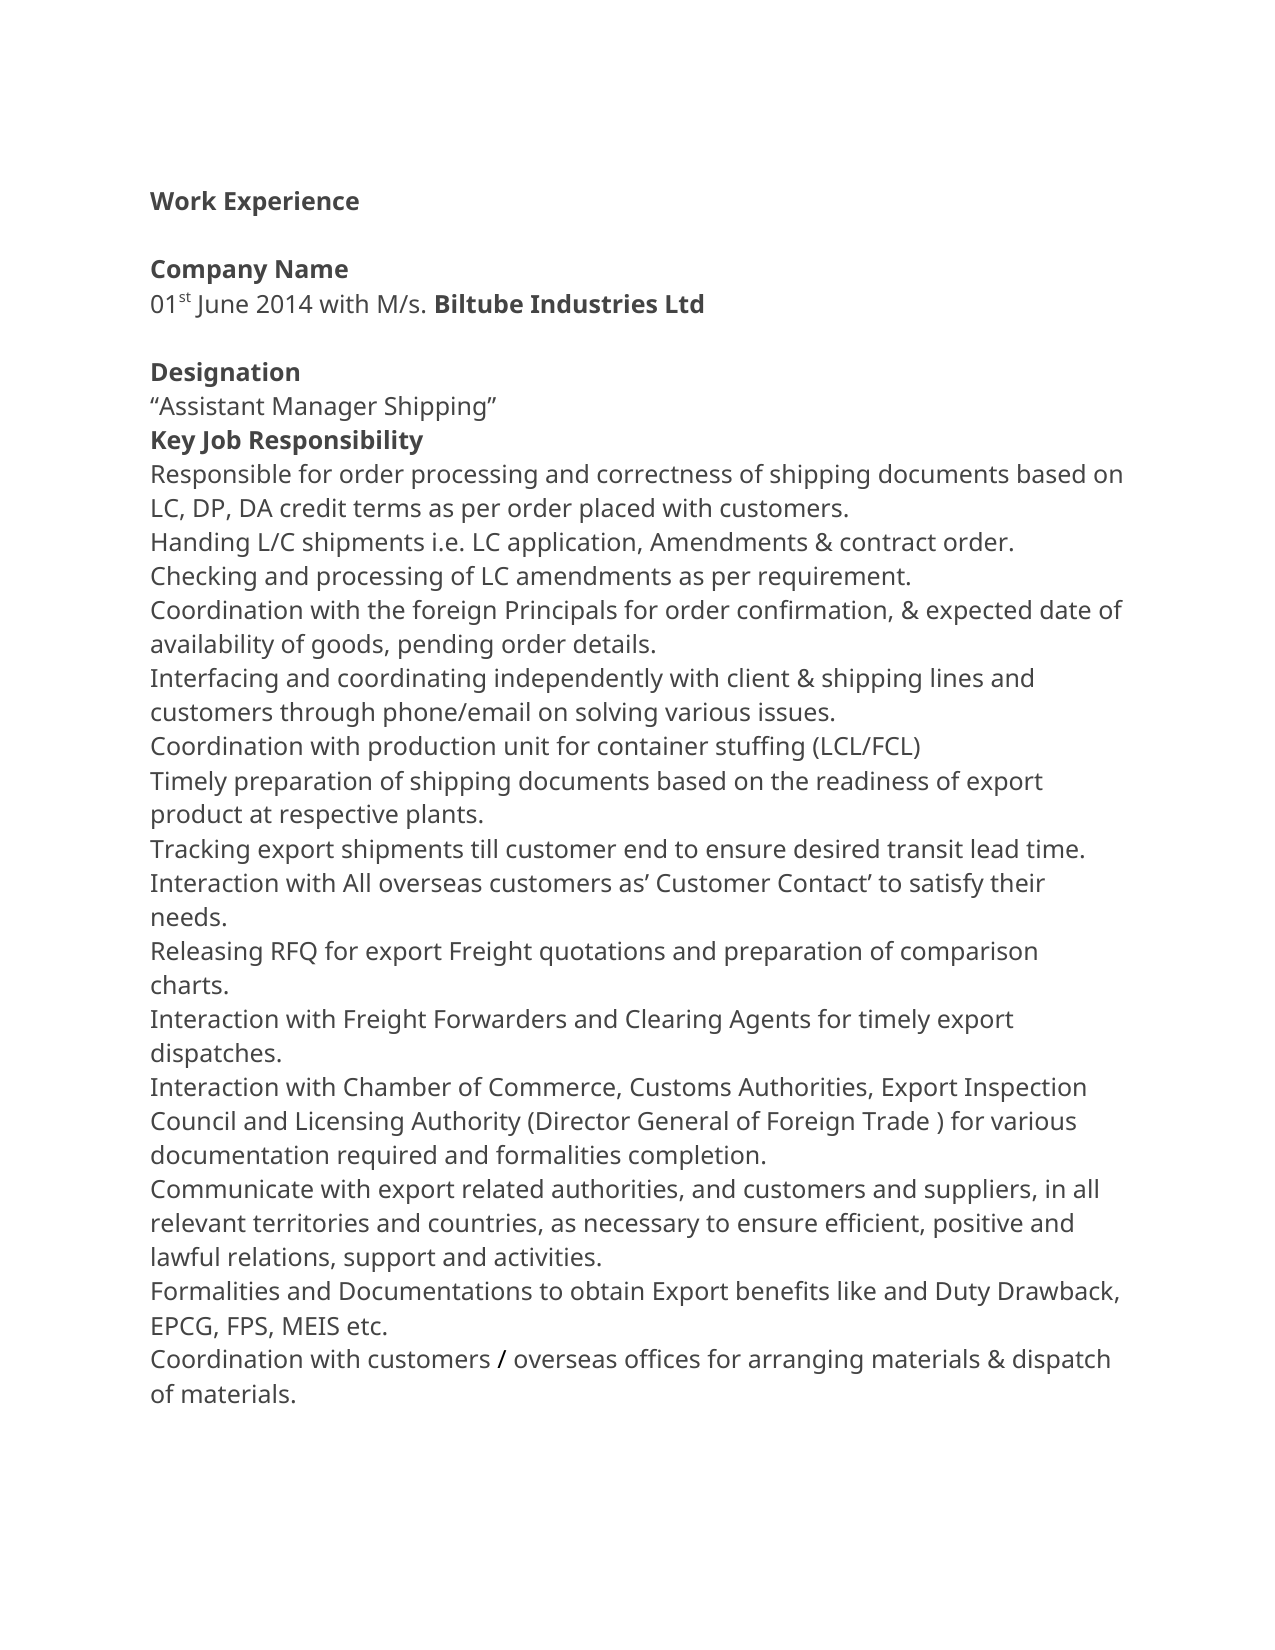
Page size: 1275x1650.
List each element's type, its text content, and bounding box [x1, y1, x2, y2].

text Tracking export shipments till customer end to ensure desired transit lead time. [150, 831, 1125, 865]
text Communicate with export related authorities, and customers and suppliers, in all relevant territories and countries, as necessary to ensure efficient, positive and lawful relations, support and activities. [150, 1172, 1125, 1274]
text Interfacing and coordinating independently with client & shipping lines and customers through phone/email on solving various issues. [150, 661, 1125, 729]
text Work Experience [150, 150, 1125, 218]
text 01st June 2014 with M/s. Biltube Industries Ltd [150, 286, 1125, 320]
text Interaction with Freight Forwarders and Clearing Agents for timely export dispatches. [150, 1002, 1125, 1070]
text Releasing RFQ for export Freight quotations and preparation of comparison charts. [150, 933, 1125, 1002]
text “Assistant Manager Shipping” [150, 388, 1125, 422]
text Interaction with Chamber of Commerce, Customs Authorities, Export Inspection Council and Licensing Authority (Director General of Foreign Trade ) for various documentation required and formalities completion. [150, 1070, 1125, 1172]
text Responsible for order processing and correctness of shipping documents based on LC, DP, DA credit terms as per order placed with customers. [150, 457, 1125, 525]
text Designation [150, 354, 1125, 388]
text Company Name [150, 252, 1125, 286]
text Key Job Responsibility [150, 422, 1125, 457]
text Timely preparation of shipping documents based on the readiness of export product at respective plants. [150, 763, 1125, 831]
text Formalities and Documentations to obtain Export benefits like and Duty Drawback, EPCG, FPS, MEIS etc. Coordination with customers / overseas offices for arranging materials & dispatch of materials. [150, 1274, 1125, 1410]
text Handing L/C shipments i.e. LC application, Amendments & contract order. [150, 525, 1125, 559]
text Coordination with production unit for container stuffing (LCL/FCL) [150, 729, 1125, 763]
text Checking and processing of LC amendments as per requirement. [150, 559, 1125, 593]
text Interaction with All overseas customers as’ Customer Contact’ to satisfy their needs. [150, 865, 1125, 933]
text Coordination with the foreign Principals for order confirmation, & expected date of availability of goods, pending order details. [150, 593, 1125, 661]
